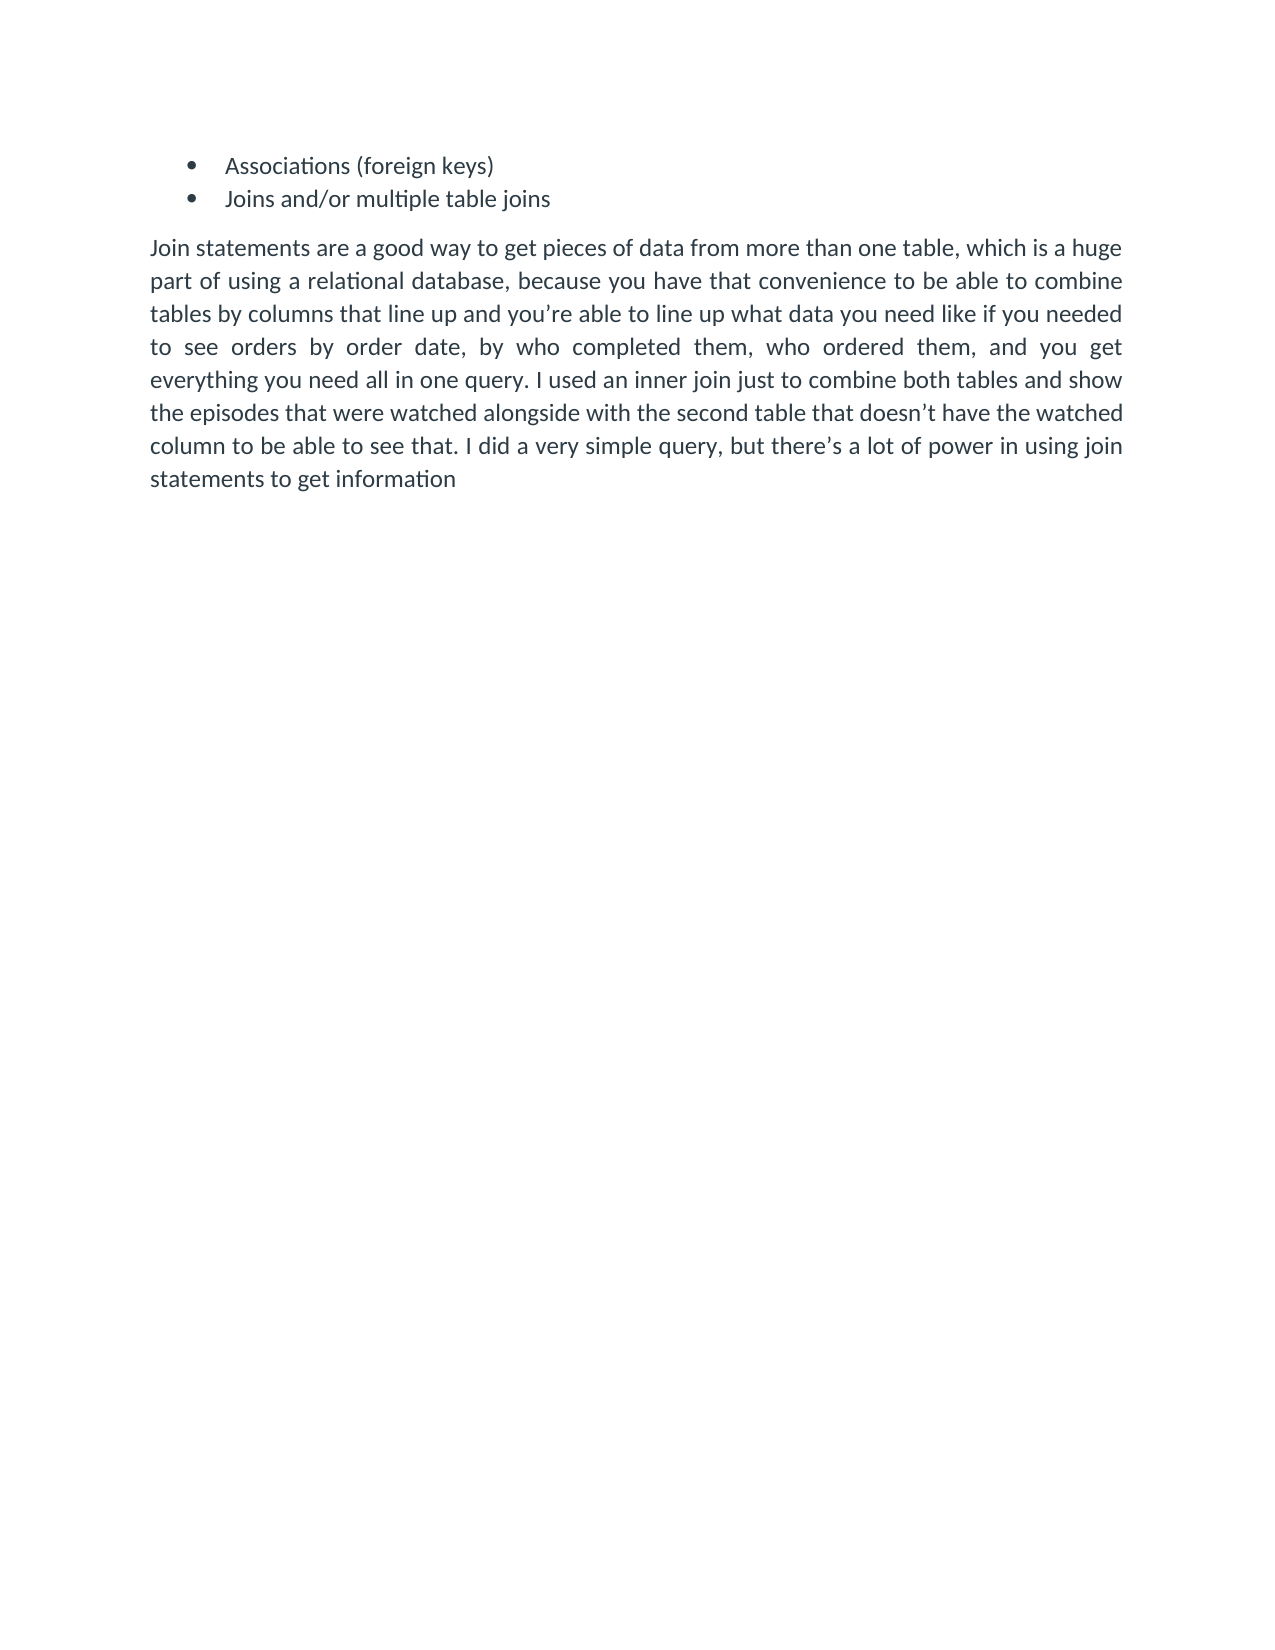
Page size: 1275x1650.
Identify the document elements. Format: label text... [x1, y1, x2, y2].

text Join statements are a good way to get pieces of data from more than one table, which is a huge part of using a relational database, because you have that convenience to be able to combine tables by columns that line up and you’re able to line up what data you need like if you needed to see orders by order date, by who completed them, who ordered them, and you get everything you need all in one query. I used an inner join just to combine both tables and show the episodes that were watched alongside with the second table that doesn’t have the watched column to be able to see that. I did a very simple query, but there’s a lot of power in using join statements to get information [150, 232, 1125, 493]
list Associations (foreign keys) [187, 150, 1125, 181]
list Joins and/or multiple table joins [187, 183, 1125, 213]
